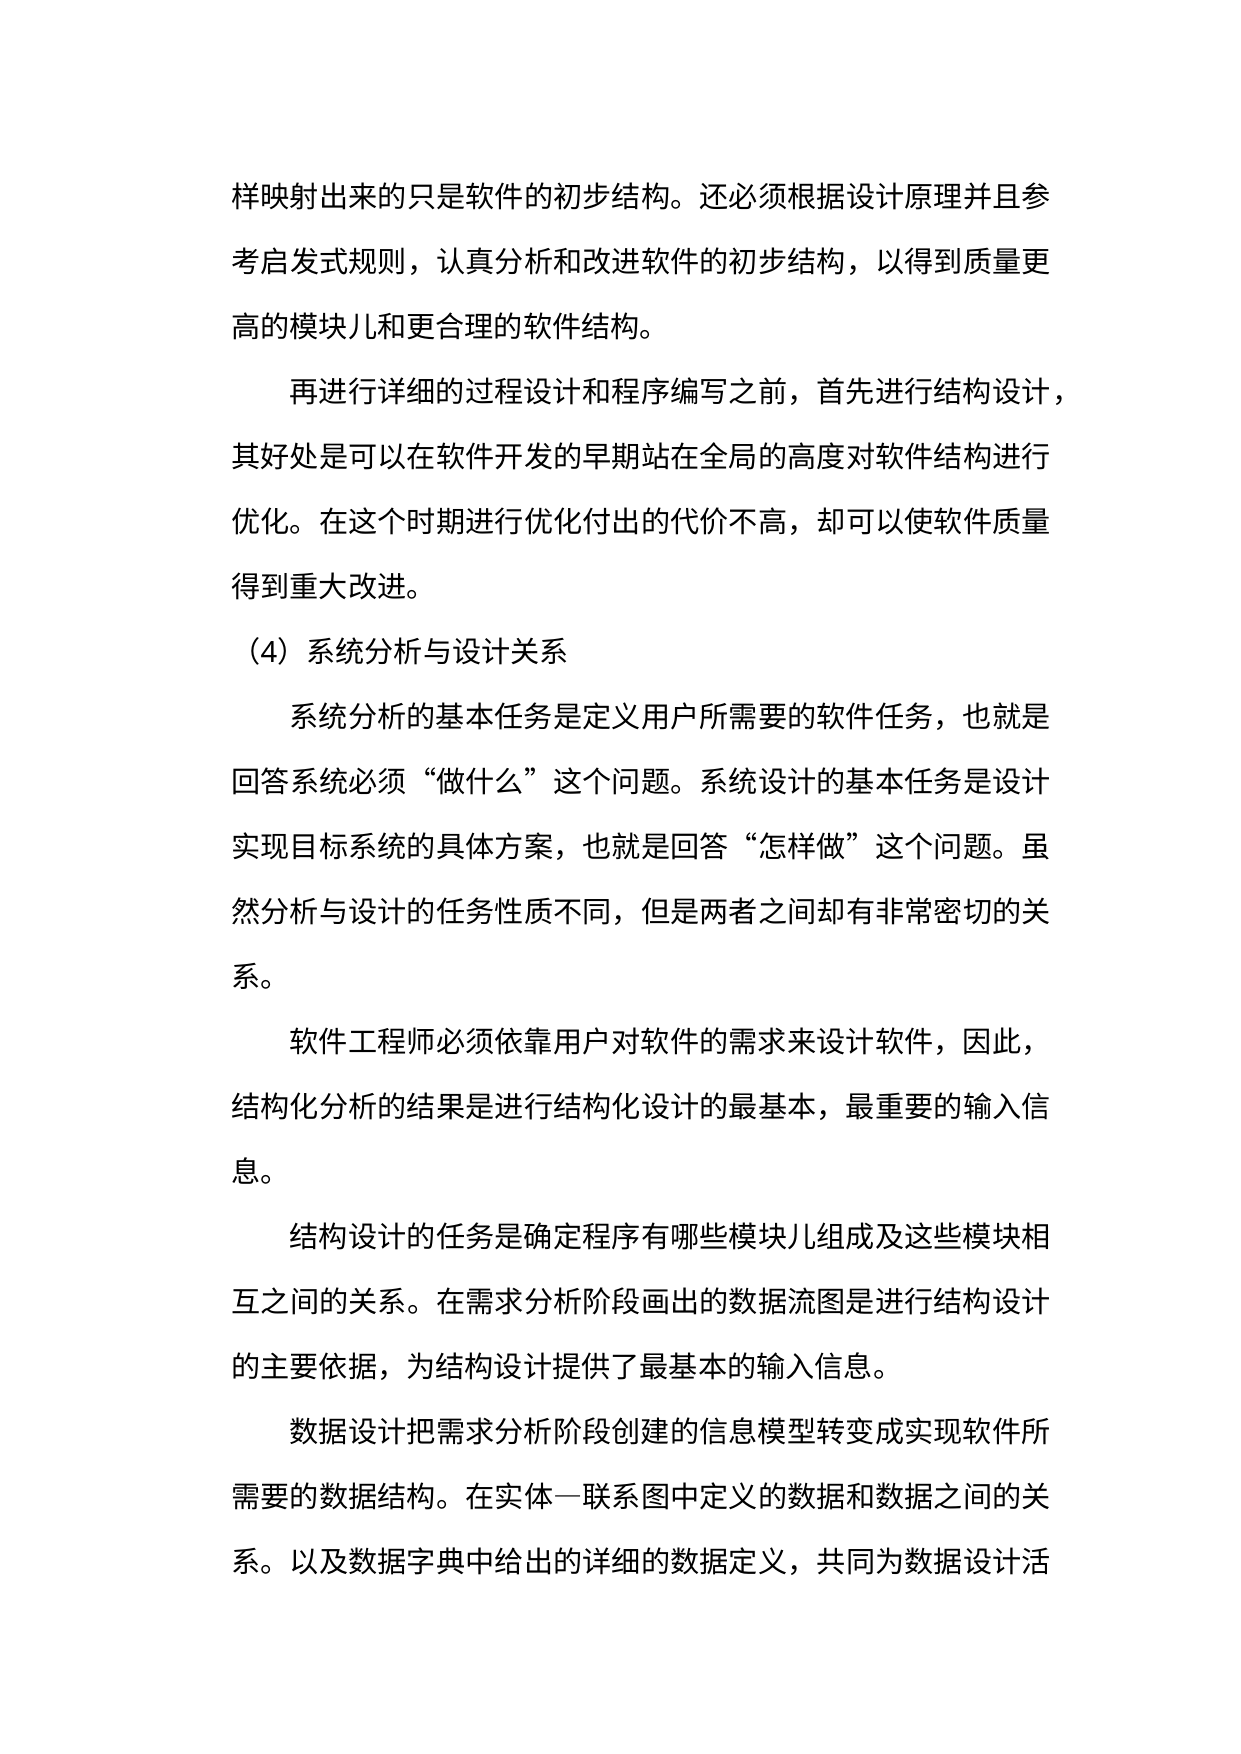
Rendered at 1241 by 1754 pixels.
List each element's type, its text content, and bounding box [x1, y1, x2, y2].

list （4）系统分析与设计关系 [187, 617, 1053, 682]
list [231, 1397, 1053, 1592]
list 结构设计的任务是确定程序有哪些模块儿组成及这些模块相互之间的关系。在需求分析阶段画出的数据流图是进行结构设计的主要依据，为结构设计提供了最基本的输入信息。 [231, 1202, 1053, 1397]
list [231, 162, 1053, 357]
list 再进行详细的过程设计和程序编写之前，首先进行结构设计，其好处是可以在软件开发的早期站在全局的高度对软件结构进行优化。在这个时期进行优化付出的代价不高，却可以使软件质量得到重大改进。 [231, 357, 1053, 617]
list 软件工程师必须依靠用户对软件的需求来设计软件，因此，结构化分析的结果是进行结构化设计的最基本，最重要的输入信息。 [231, 1007, 1053, 1202]
list 系统分析的基本任务是定义用户所需要的软件任务，也就是回答系统必须“做什么”这个问题。系统设计的基本任务是设计实现目标系统的具体方案，也就是回答“怎样做”这个问题。虽然分析与设计的任务性质不同，但是两者之间却有非常密切的关系。 [231, 682, 1053, 1007]
